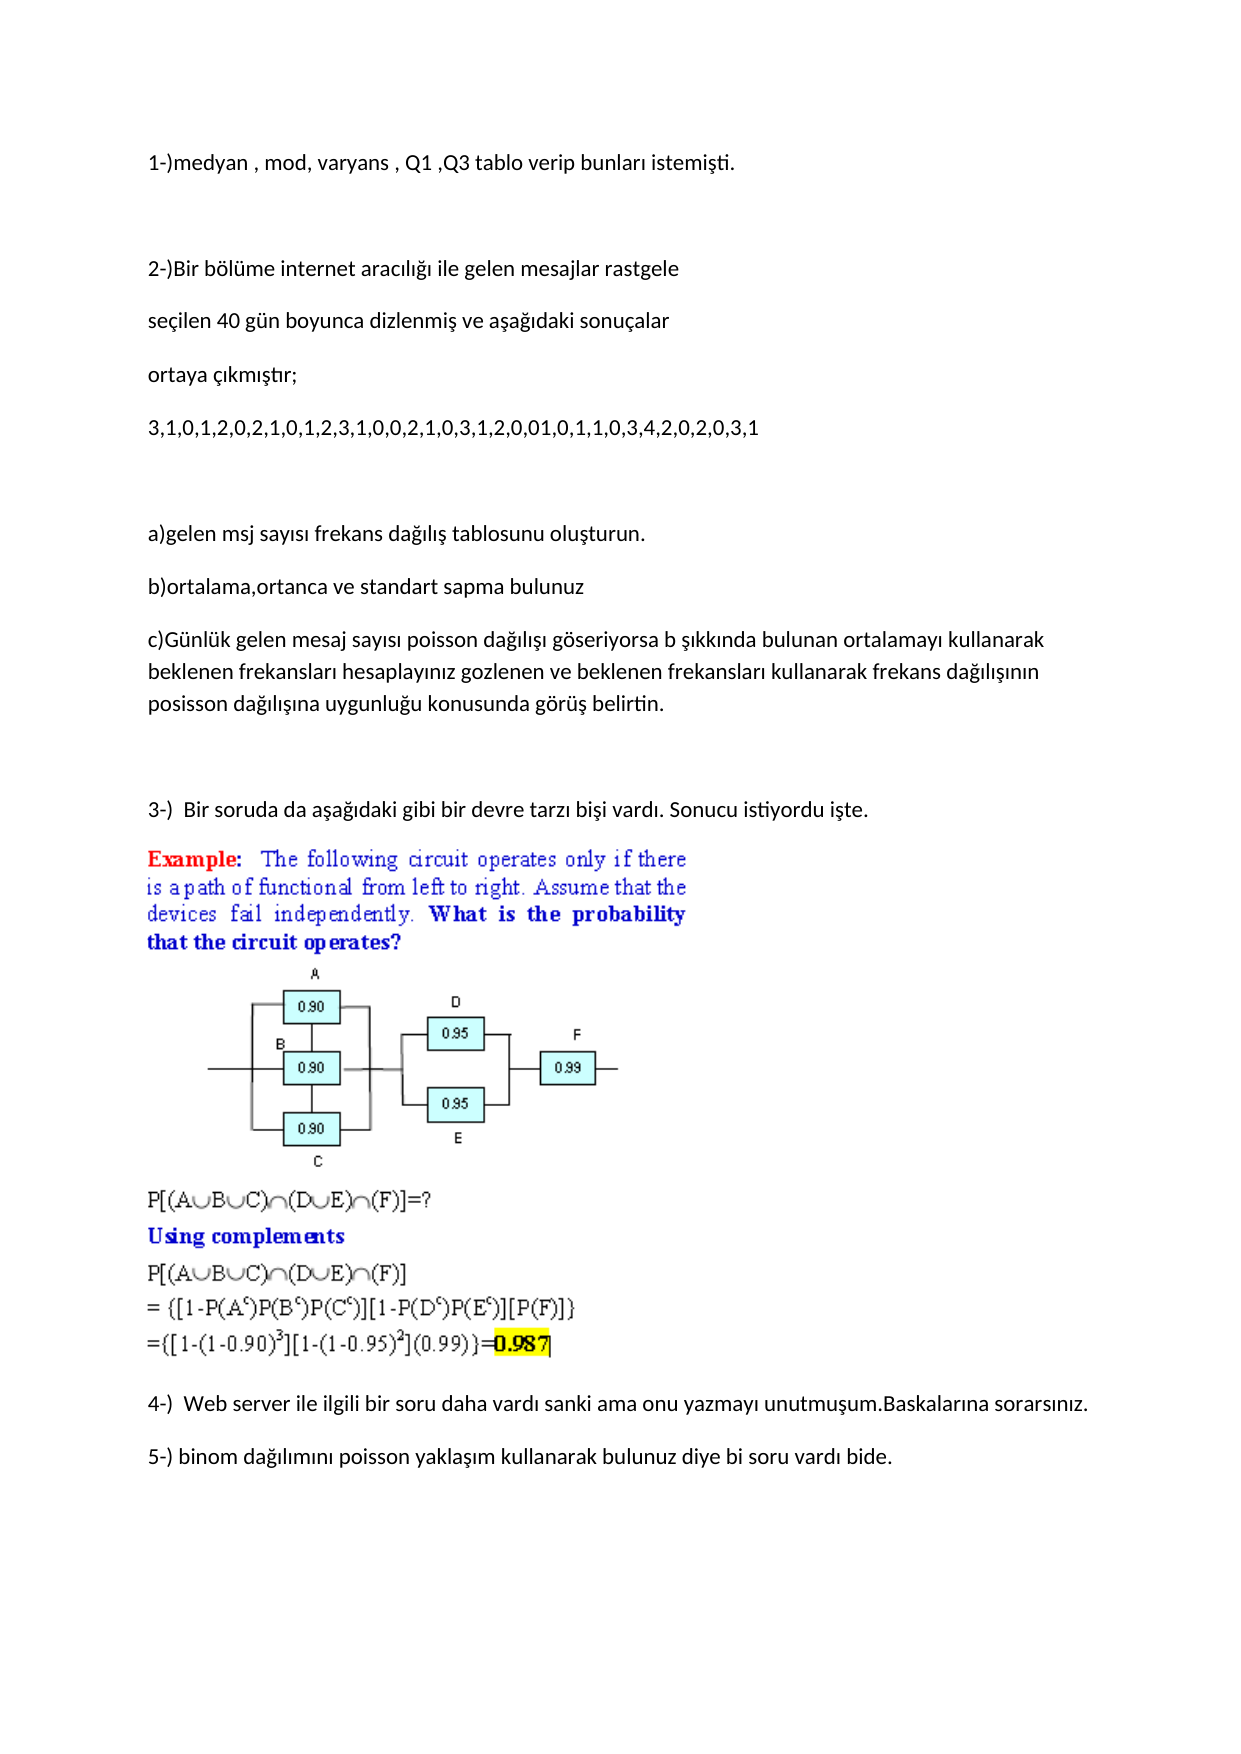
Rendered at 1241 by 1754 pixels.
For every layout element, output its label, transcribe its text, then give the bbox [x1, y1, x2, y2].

picture [147, 848, 695, 1364]
text 2-)Bir bölüme internet aracılığı ile gelen mesajlar rastgele [148, 254, 1093, 282]
text 3-) Bir soruda da aşağıdaki gibi bir devre tarzı bişi vardı. Sonucu istiyordu işte. [148, 795, 1093, 823]
text c)Günlük gelen mesaj sayısı poisson dağılışı göseriyorsa b şıkkında bulunan ortalamayı kullanarak beklenen frekansları hesaplayınız gozlenen ve beklenen frekansları kullanarak frekans dağılışının posisson dağılışına uygunluğu konusunda görüş belirtin. [148, 625, 1093, 717]
text seçilen 40 gün boyunca dizlenmiş ve aşağıdaki sonuçalar [148, 307, 1093, 335]
text 1-)medyan , mod, varyans , Q1 ,Q3 tablo verip bunları istemişti. [148, 148, 1093, 176]
text 5-) binom dağılımını poisson yaklaşım kullanarak bulunuz diye bi soru vardı bide. [148, 1442, 1093, 1470]
text a)gelen msj sayısı frekans dağılış tablosunu oluşturun. [148, 519, 1093, 547]
text ortaya çıkmıştır; [148, 360, 1093, 388]
text b)ortalama,ortanca ve standart sapma bulunuz [148, 572, 1093, 600]
text 3,1,0,1,2,0,2,1,0,1,2,3,1,0,0,2,1,0,3,1,2,0,01,0,1,1,0,3,4,2,0,2,0,3,1 [148, 413, 1093, 441]
text 4-) Web server ile ilgili bir soru daha vardı sanki ama onu yazmayı unutmuşum.Baskalarına sorarsınız. [148, 1389, 1093, 1417]
